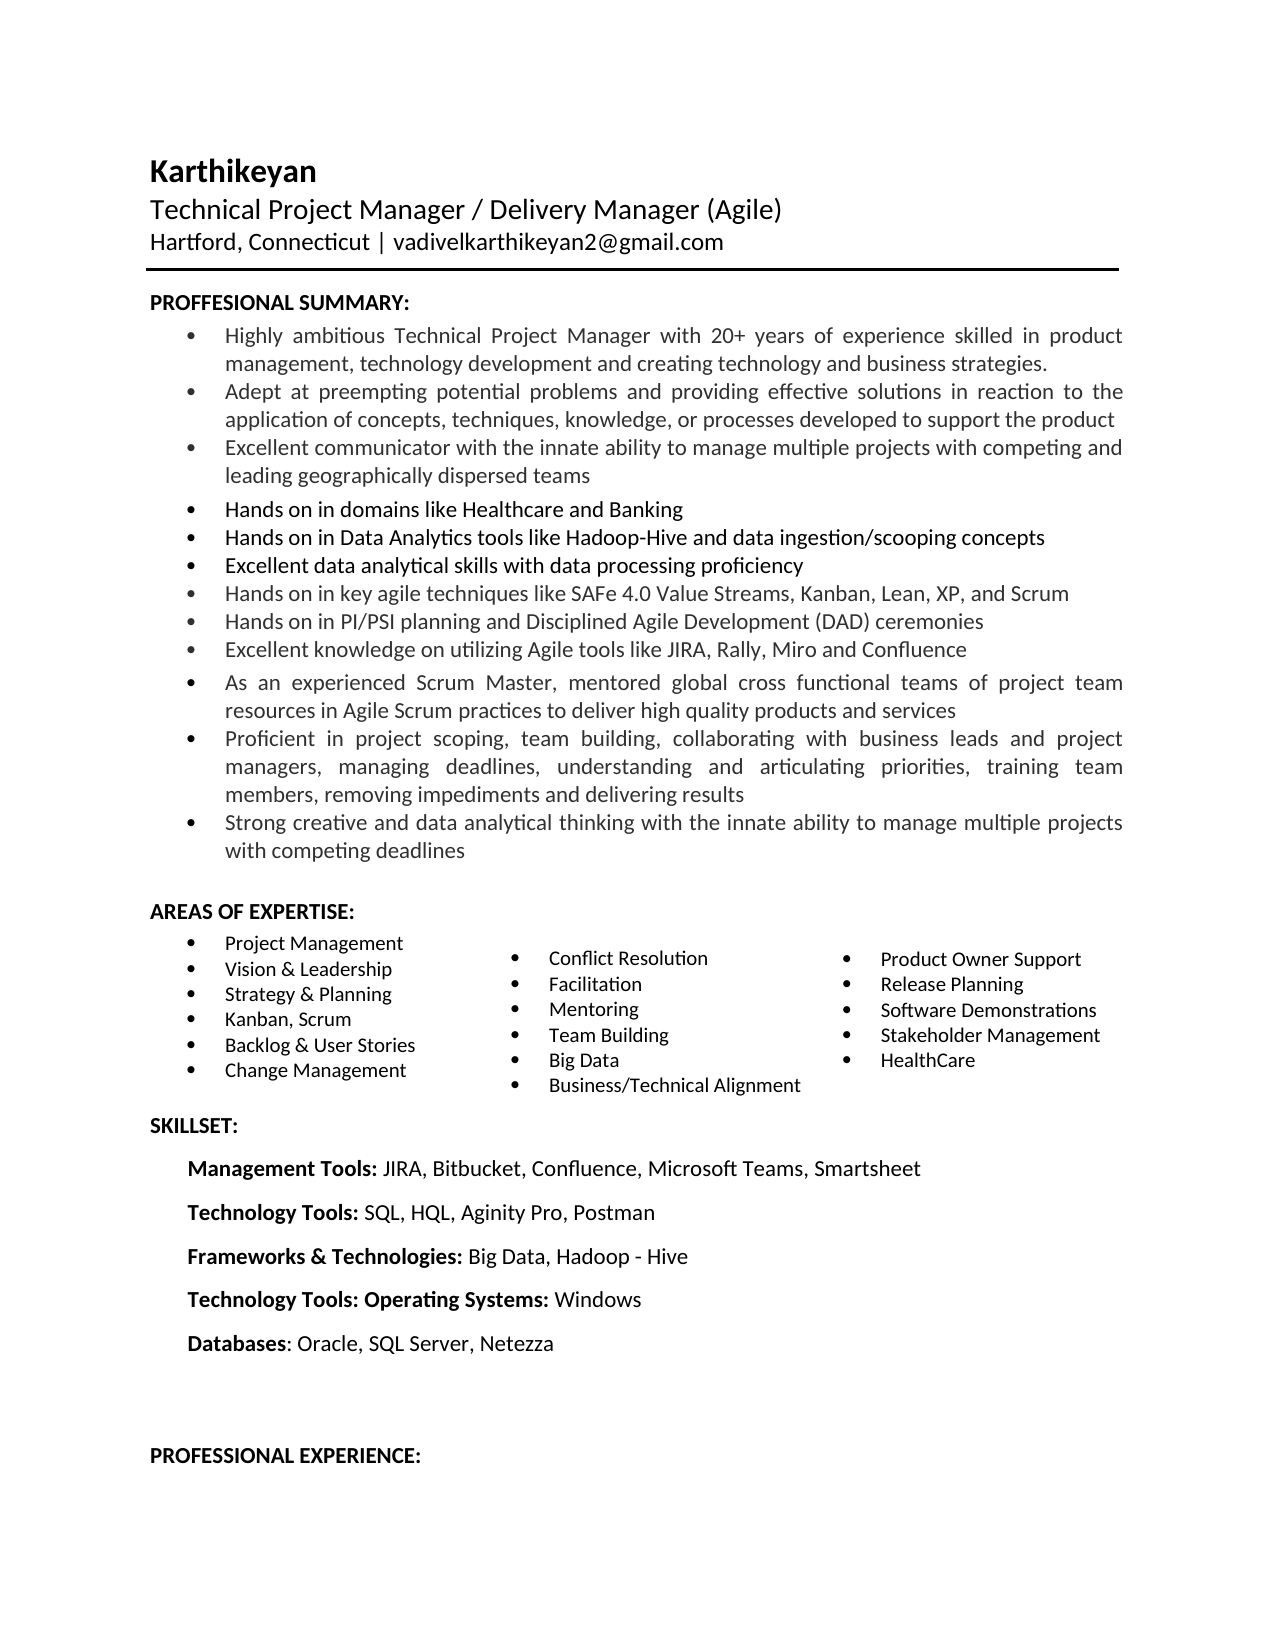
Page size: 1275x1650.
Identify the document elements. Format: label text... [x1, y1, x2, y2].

text Databases: Oracle, SQL Server, Netezza [187, 1334, 1125, 1362]
list Hands on in domains like Healthcare and Banking [187, 495, 1125, 523]
text Karthikeyan [150, 150, 1125, 191]
list As an experienced Scrum Master, mentored global cross functional teams of project team resources in Agile Scrum practices to deliver high quality products and services [187, 673, 1125, 729]
text Hartford, Connecticut | vadivelkarthikeyan2@gmail.com [150, 226, 1125, 257]
list AREAS OF EXPERTISE: [150, 902, 1125, 930]
text Technical Project Manager / Delivery Manager (Agile) [150, 191, 1125, 226]
list Vision & Leadership [187, 961, 1125, 986]
list Excellent communicator with the innate ability to manage multiple projects with competing and leading geographically dispersed teams [187, 433, 1125, 489]
list Proficient in project scoping, team building, collaborating with business leads and project managers, managing deadlines, understanding and articulating priorities, training team members, removing impediments and delivering results [187, 729, 1125, 813]
list Adept at preempting potential problems and providing effective solutions in reaction to the application of concepts, techniques, knowledge, or processes developed to support the product [187, 377, 1125, 433]
list Project Management [187, 935, 1125, 961]
list Hands on in PI/PSI planning and Disciplined Agile Development (DAD) ceremonies [187, 612, 1125, 640]
list Hands on in key agile techniques like SAFe 4.0 Value Streams, Kanban, Lean, XP, and Scrum [187, 584, 1125, 612]
list Hands on in Data Analytics tools like Hadoop-Hive and data ingestion/scooping concepts [187, 523, 1125, 551]
list Change Management [187, 1062, 1125, 1088]
list Highly ambitious Technical Project Manager with 20+ years of experience skilled in product management, technology development and creating technology and business strategies. [187, 321, 1125, 377]
list Kanban, Scrum [187, 1012, 1125, 1037]
list Backlog & User Stories [187, 1037, 1125, 1062]
text Frameworks & Technologies: Big Data, Hadoop - Hive [187, 1247, 1125, 1275]
text Technology Tools: Operating Systems: Windows [187, 1291, 1125, 1318]
text PROFESSIONAL EXPERIENCE: [150, 1446, 1125, 1474]
list Excellent data analytical skills with data processing proficiency [187, 551, 1125, 579]
text Technology Tools: SQL, HQL, Aginity Pro, Postman [187, 1203, 1125, 1231]
list Excellent knowledge on utilizing Agile tools like JIRA, Rally, Miro and Confluence [187, 640, 1125, 668]
text Management Tools: JIRA, Bitbucket, Confluence, Microsoft Teams, Smartsheet [187, 1159, 1125, 1188]
list Strategy & Planning [187, 986, 1125, 1012]
text PROFFESIONAL SUMMARY: [150, 288, 1125, 316]
list Strong creative and data analytical thinking with the innate ability to manage multiple projects with competing deadlines [187, 813, 1125, 869]
text SKILLSET: [150, 1116, 1125, 1144]
